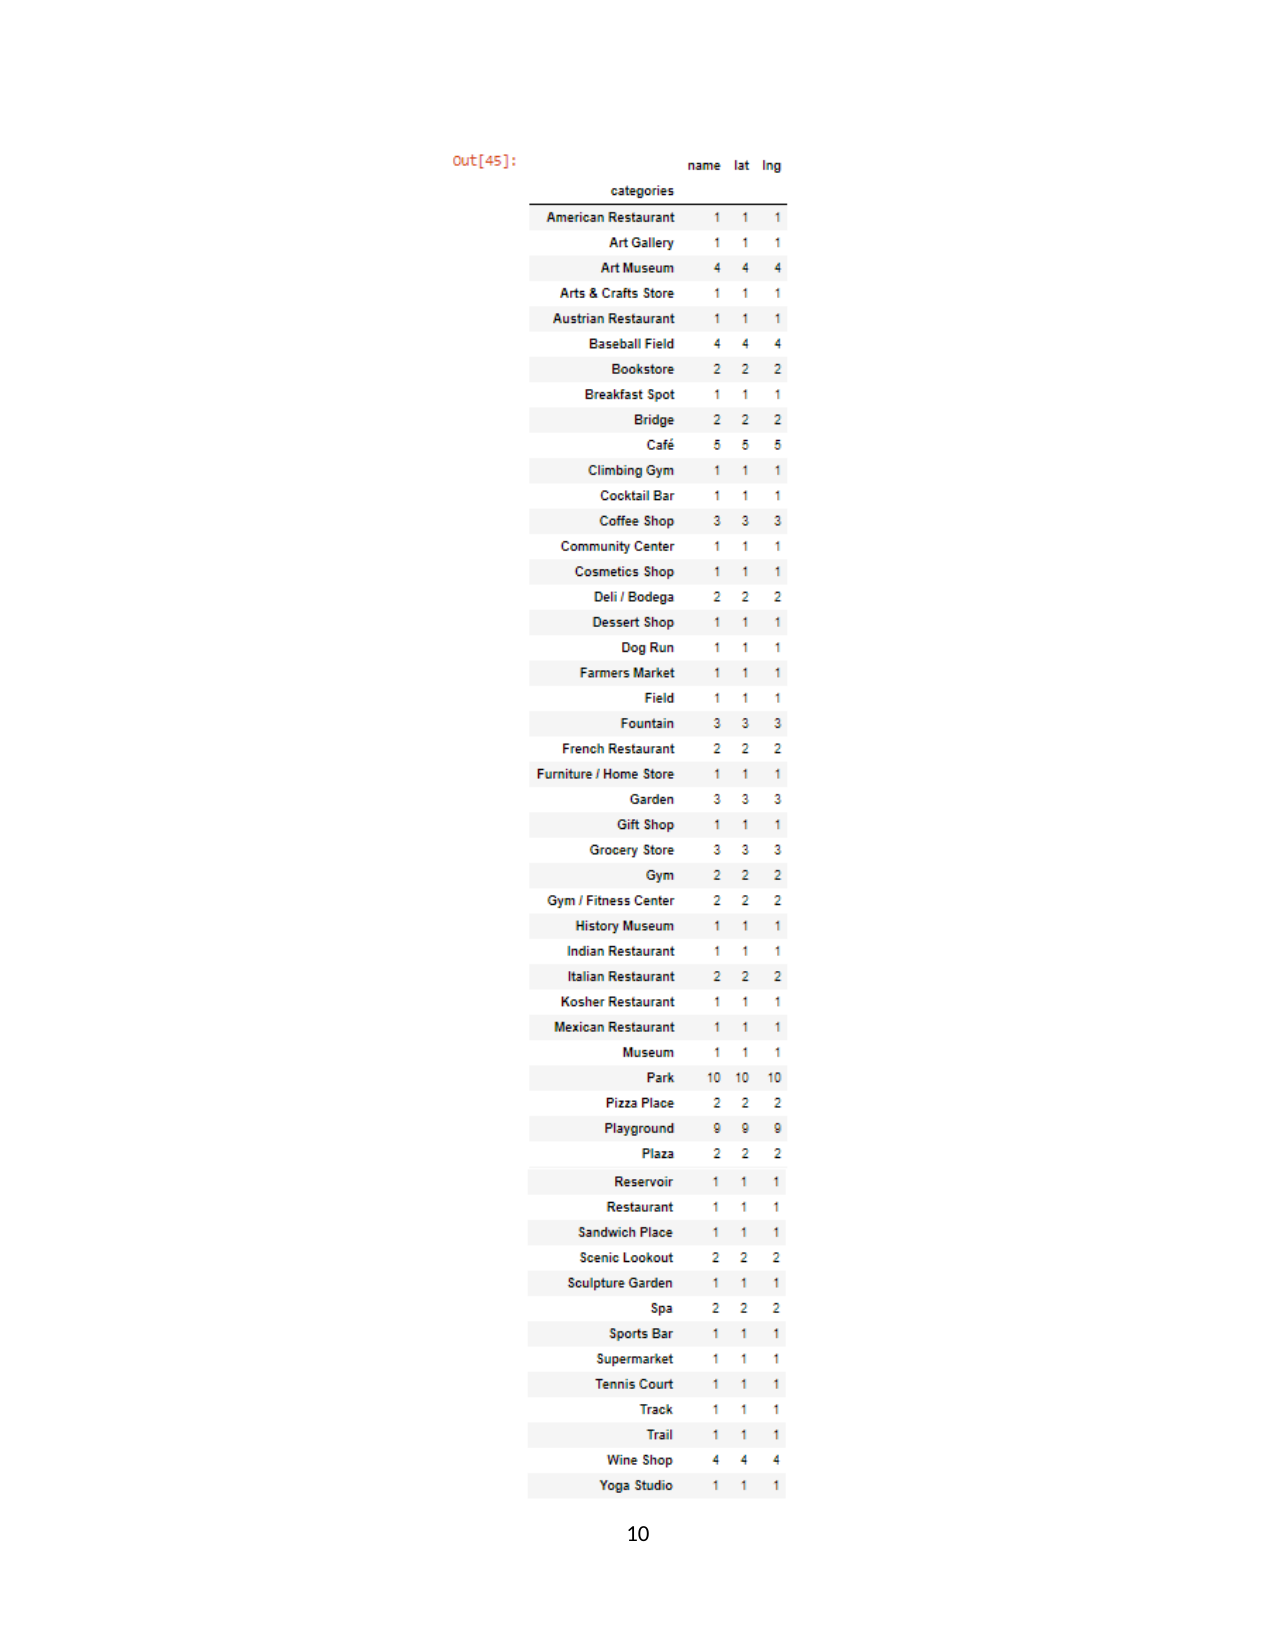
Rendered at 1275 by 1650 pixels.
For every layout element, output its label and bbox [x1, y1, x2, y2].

picture [445, 150, 830, 1500]
